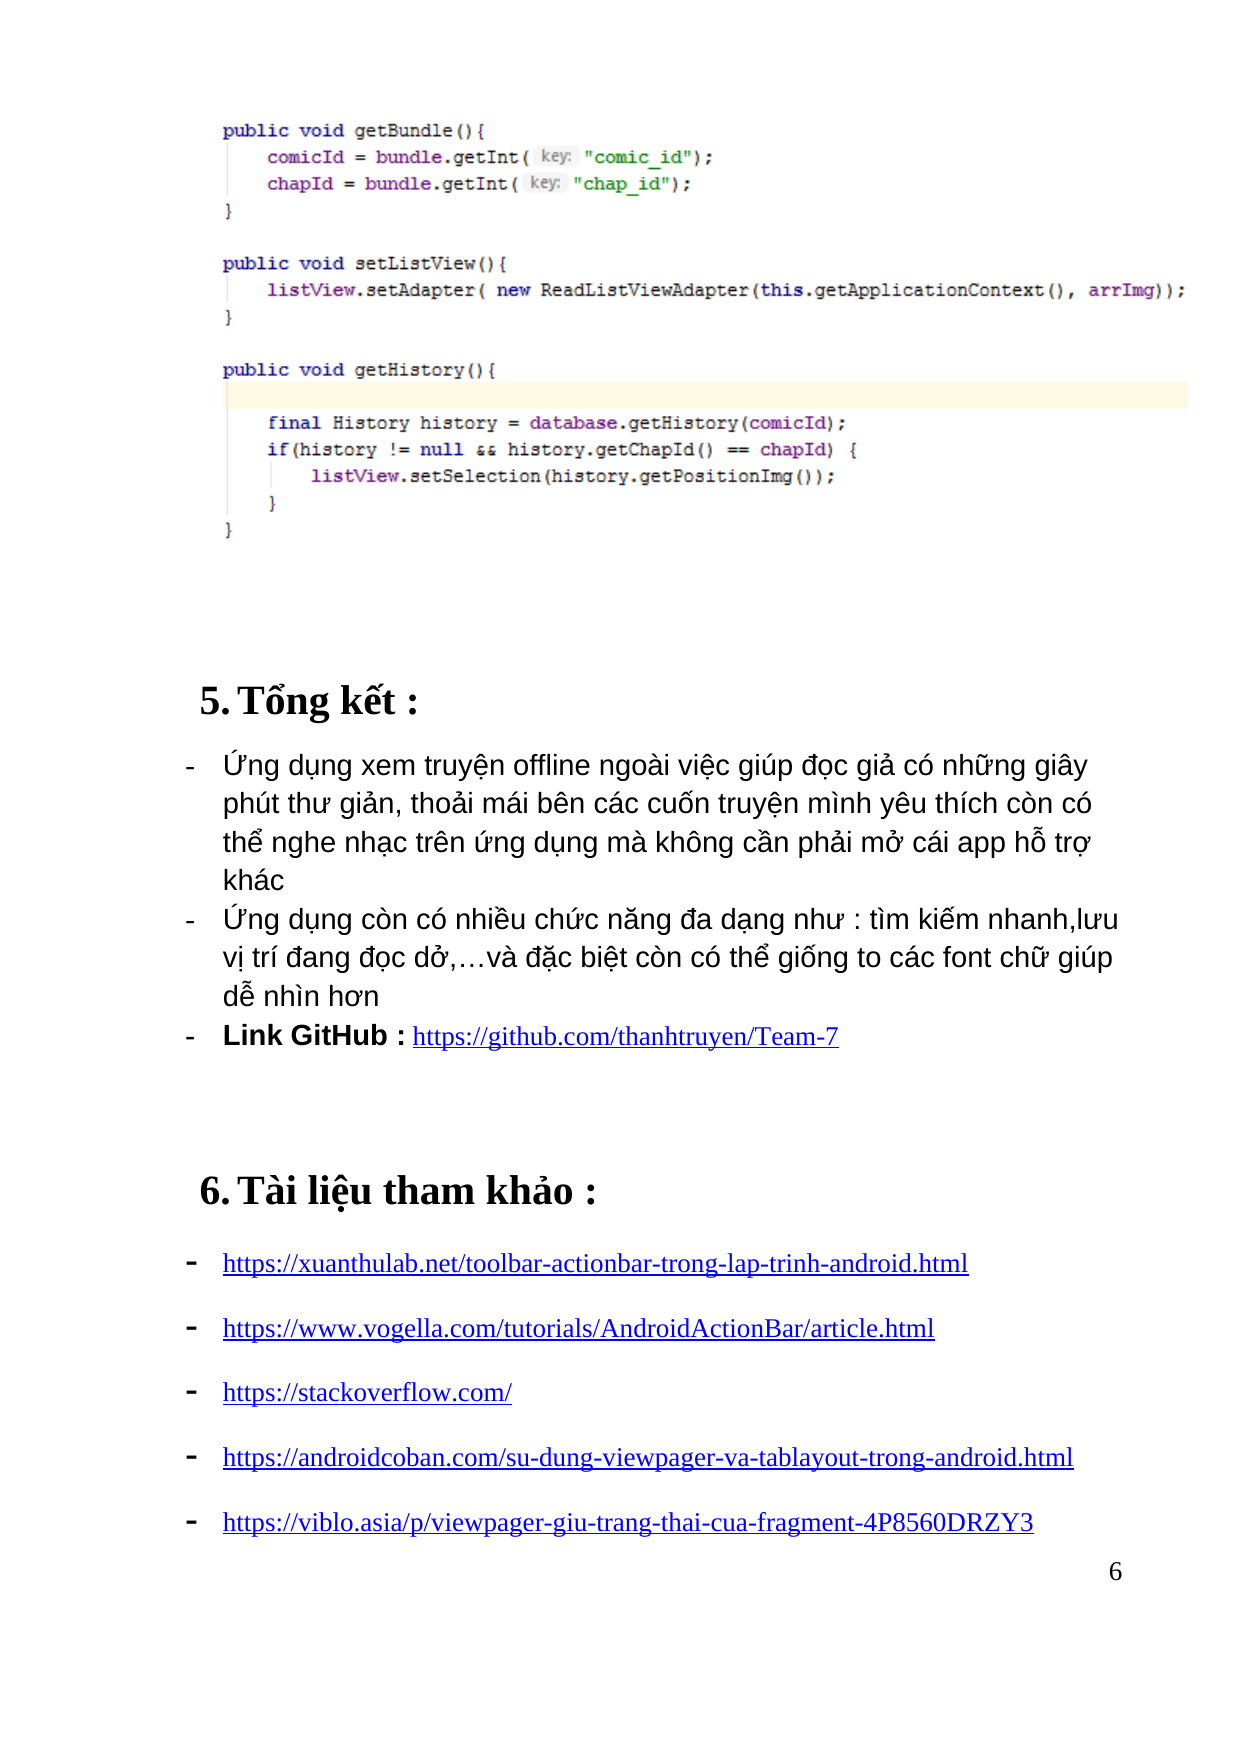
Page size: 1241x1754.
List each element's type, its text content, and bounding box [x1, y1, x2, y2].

list Ứng dụng còn có nhiều chức năng đa dạng như : tìm kiếm nhanh,lưu vị trí đang đọc dở,…và đặc biệt còn có thể giống to các font chữ giúp dễ nhìn hơn [185, 902, 1122, 1013]
list https://androidcoban.com/su-dung-viewpager-va-tablayout-trong-android.html [185, 1432, 1122, 1475]
subtitle Tổng kết : [199, 676, 1122, 724]
list Ứng dụng xem truyện offline ngoài việc giúp đọc giả có những giây phút thư giản, thoải mái bên các cuốn truyện mình yêu thích còn có thể nghe nhạc trên ứng dụng mà không cần phải mở cái app hỗ trợ khác [185, 748, 1122, 897]
subtitle Tài liệu tham khảo : [199, 1166, 1122, 1213]
picture [222, 118, 1189, 551]
list https://xuanthulab.net/toolbar-actionbar-trong-lap-trinh-android.html [185, 1237, 1122, 1281]
list https://www.vogella.com/tutorials/AndroidActionBar/article.html [185, 1302, 1122, 1345]
list https://viblo.asia/p/viewpager-giu-trang-thai-cua-fragment-4P8560DRZY3 [185, 1496, 1122, 1539]
list Link GitHub : https://github.com/thanhtruyen/Team-7 [185, 1018, 1122, 1051]
list https://stackoverflow.com/ [185, 1367, 1122, 1410]
